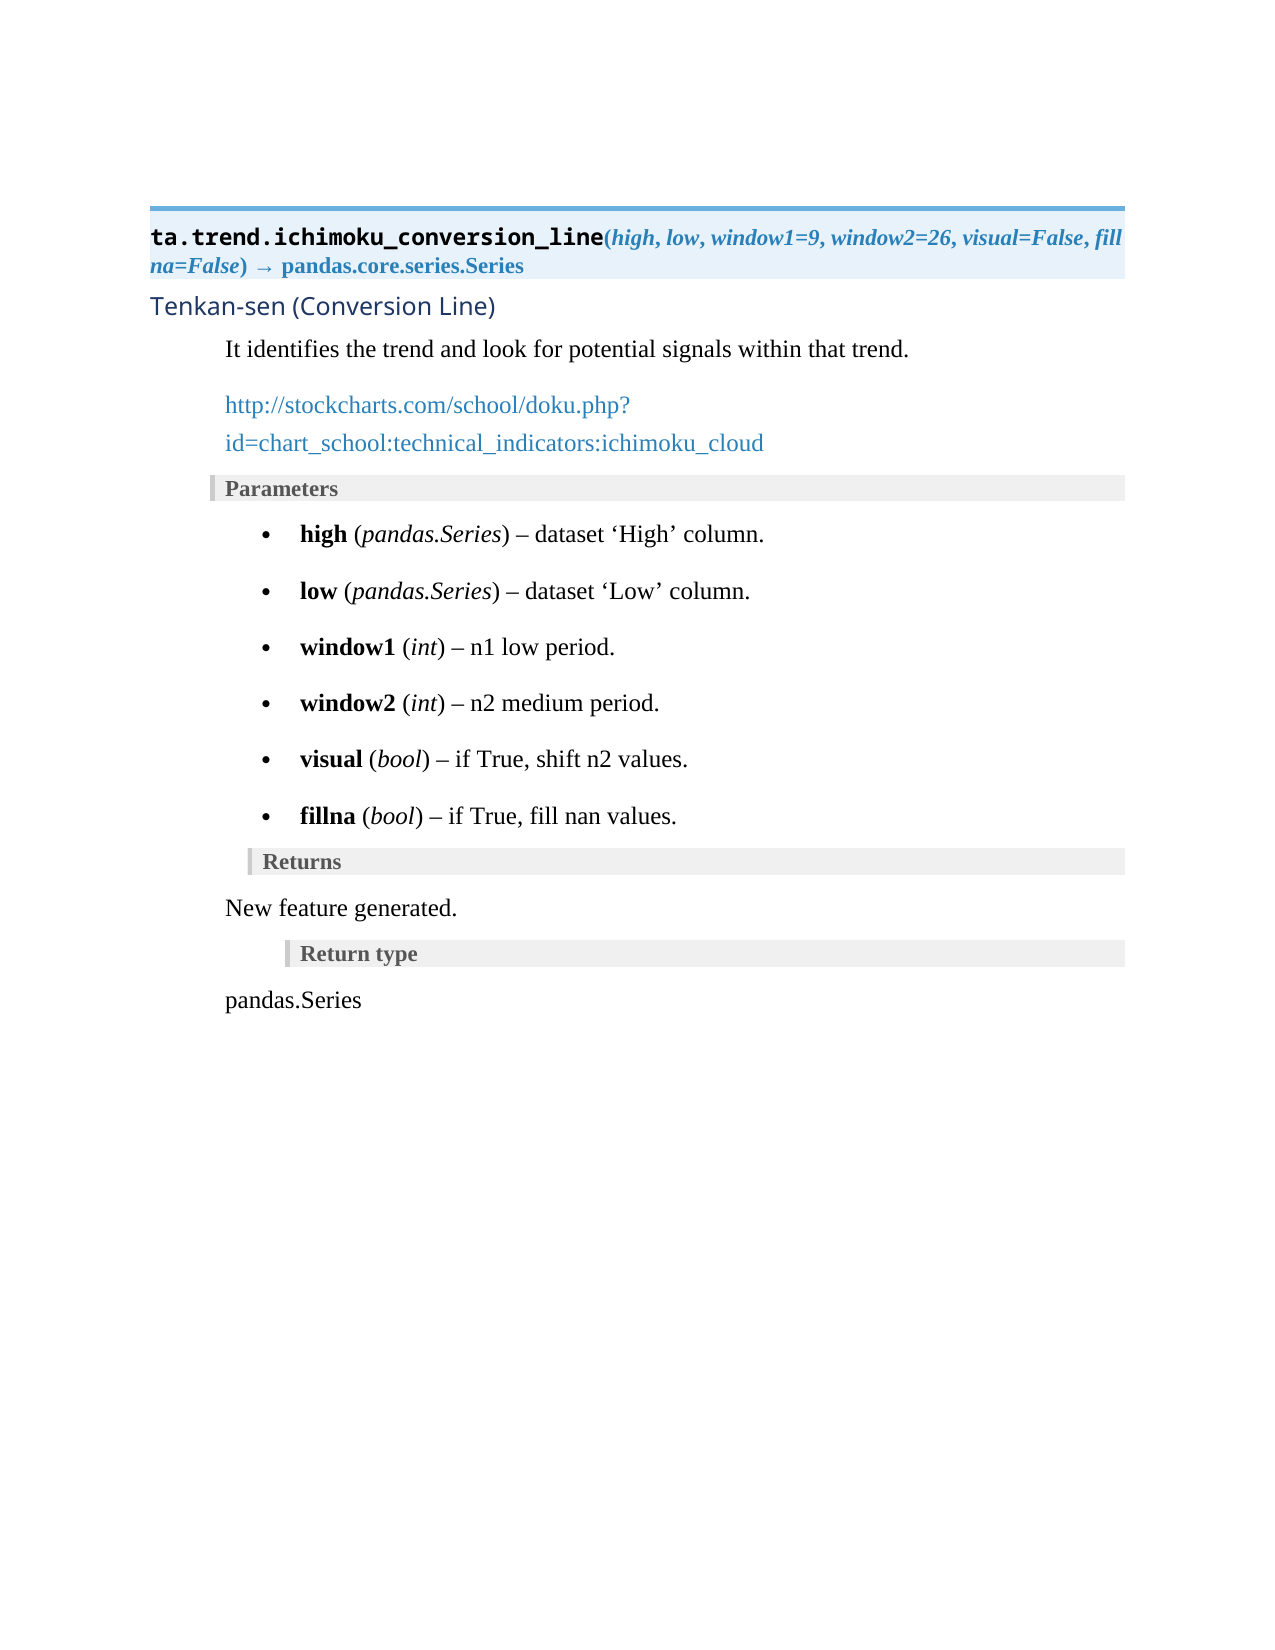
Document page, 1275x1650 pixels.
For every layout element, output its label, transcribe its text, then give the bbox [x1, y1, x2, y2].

list window1 (int) – n1 low period. [262, 623, 1125, 661]
text It identifies the trend and look for potential signals within that trend. [225, 325, 1125, 363]
text New feature generated. [225, 884, 1125, 922]
text pandas.Series [225, 976, 1125, 1013]
subtitle Tenkan-sen (Conversion Line) [150, 288, 1125, 322]
text http://stockcharts.com/school/doku.php?id=chart_school:technical_indicators:ichimoku_cloud [225, 381, 1125, 456]
text Parameters [215, 475, 1125, 501]
text ta.trend.ichimoku_conversion_line(high, low, window1=9, window2=26, visual=False, fillna=False) → pandas.core.series.Series [150, 211, 1125, 279]
list fillna (bool) – if True, fill nan values. [262, 792, 1125, 829]
list window2 (int) – n2 medium period. [262, 679, 1125, 717]
list visual (bool) – if True, shift n2 values. [262, 736, 1125, 773]
text Return type [290, 940, 1125, 967]
list low (pandas.Series) – dataset ‘Low’ column. [262, 567, 1125, 604]
text Returns [252, 848, 1125, 875]
list high (pandas.Series) – dataset ‘High’ column. [262, 511, 1125, 548]
